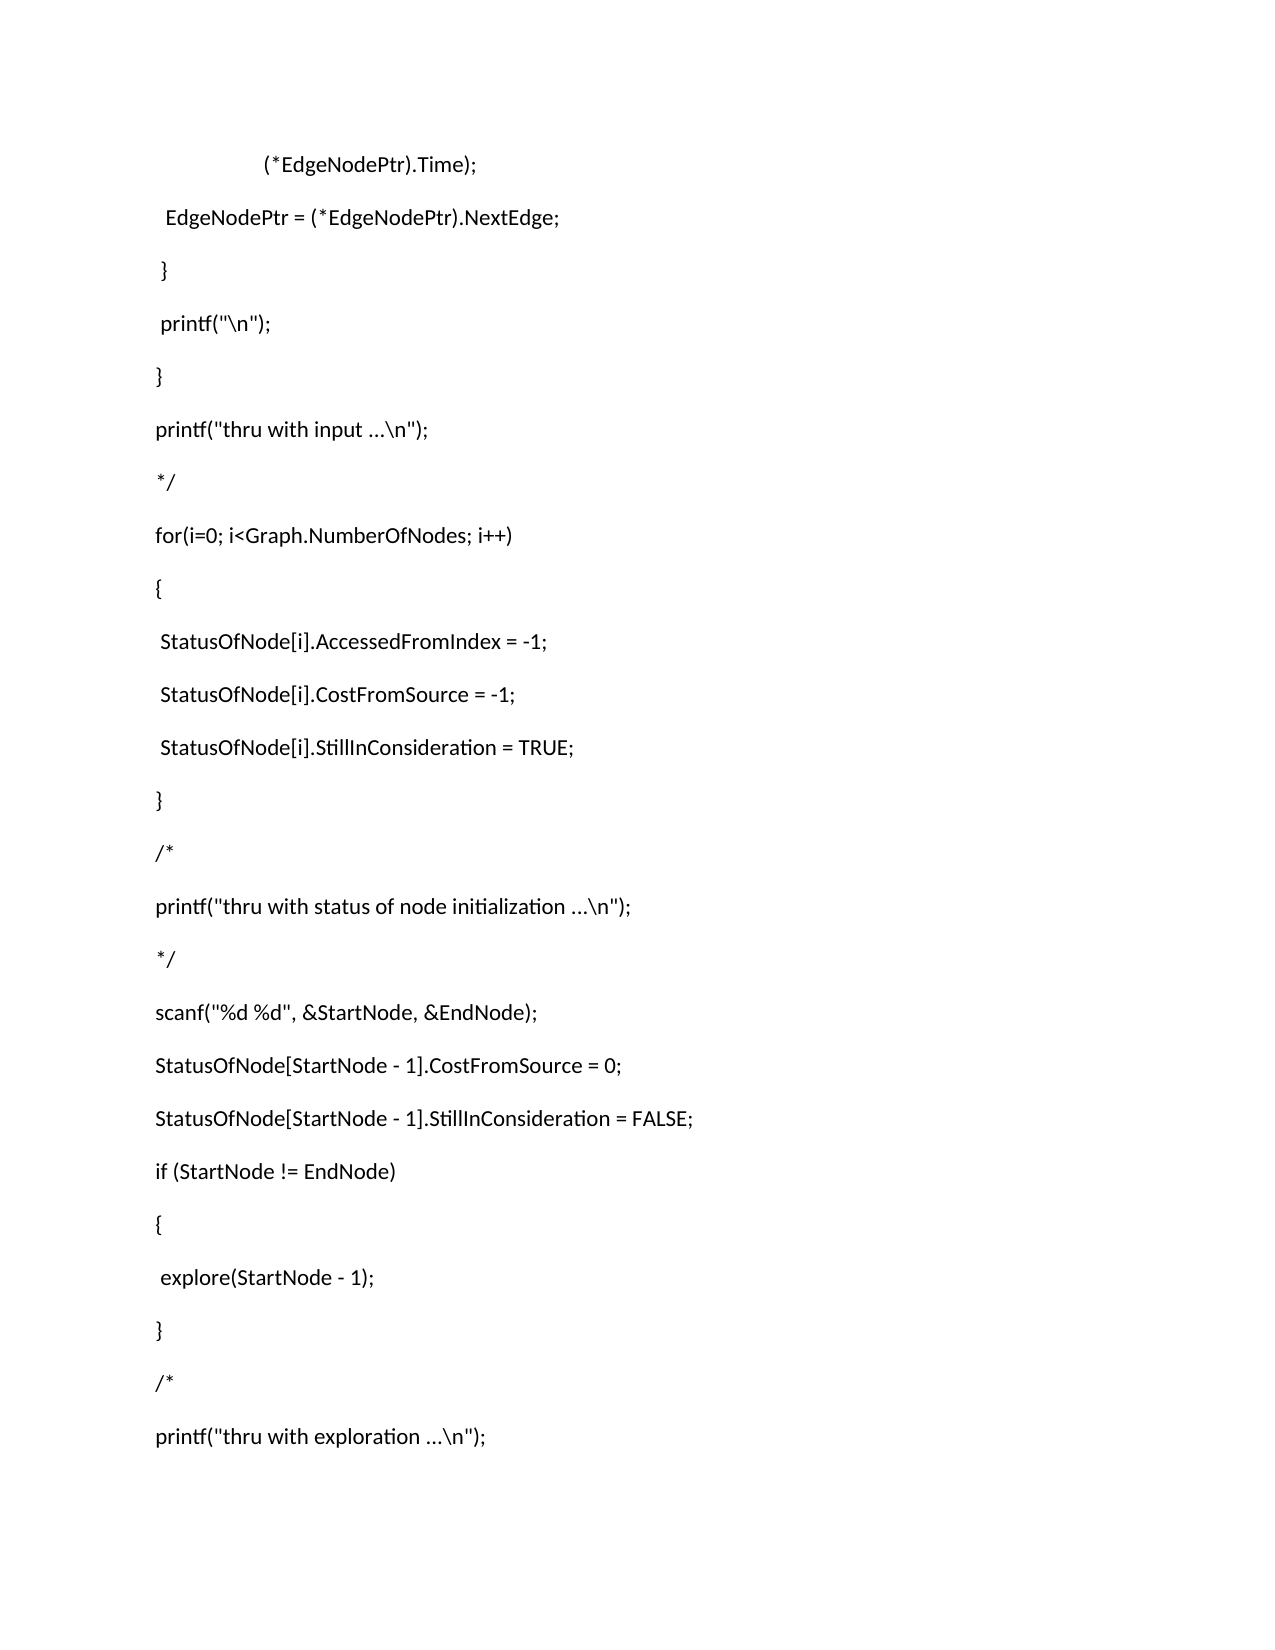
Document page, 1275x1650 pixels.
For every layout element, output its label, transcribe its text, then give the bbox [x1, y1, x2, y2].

text printf("thru with status of node initialization ...\n"); [150, 892, 1125, 920]
text StatusOfNode[StartNode - 1].CostFromSource = 0; [150, 1051, 1125, 1079]
text { [150, 1210, 1125, 1238]
text { [150, 574, 1125, 602]
text } [150, 256, 1125, 284]
text StatusOfNode[i].AccessedFromIndex = -1; [150, 627, 1125, 655]
text /* [150, 839, 1125, 867]
text scanf("%d %d", &StartNode, &EndNode); [150, 998, 1125, 1026]
text StatusOfNode[i].StillInConsideration = TRUE; [150, 733, 1125, 761]
text if (StartNode != EndNode) [150, 1157, 1125, 1185]
text (*EdgeNodePtr).Time); [150, 150, 1125, 178]
text } [150, 1316, 1125, 1344]
text explore(StartNode - 1); [150, 1263, 1125, 1291]
text */ [150, 468, 1125, 496]
text */ [150, 945, 1125, 973]
text for(i=0; i<Graph.NumberOfNodes; i++) [150, 521, 1125, 549]
text StatusOfNode[i].CostFromSource = -1; [150, 680, 1125, 708]
text StatusOfNode[StartNode - 1].StillInConsideration = FALSE; [150, 1104, 1125, 1132]
text printf("thru with input ...\n"); [150, 415, 1125, 443]
text printf("thru with exploration ...\n"); [150, 1422, 1125, 1451]
text } [150, 786, 1125, 814]
text } [150, 362, 1125, 390]
text printf("\n"); [150, 309, 1125, 337]
text EdgeNodePtr = (*EdgeNodePtr).NextEdge; [150, 203, 1125, 231]
text /* [150, 1369, 1125, 1397]
